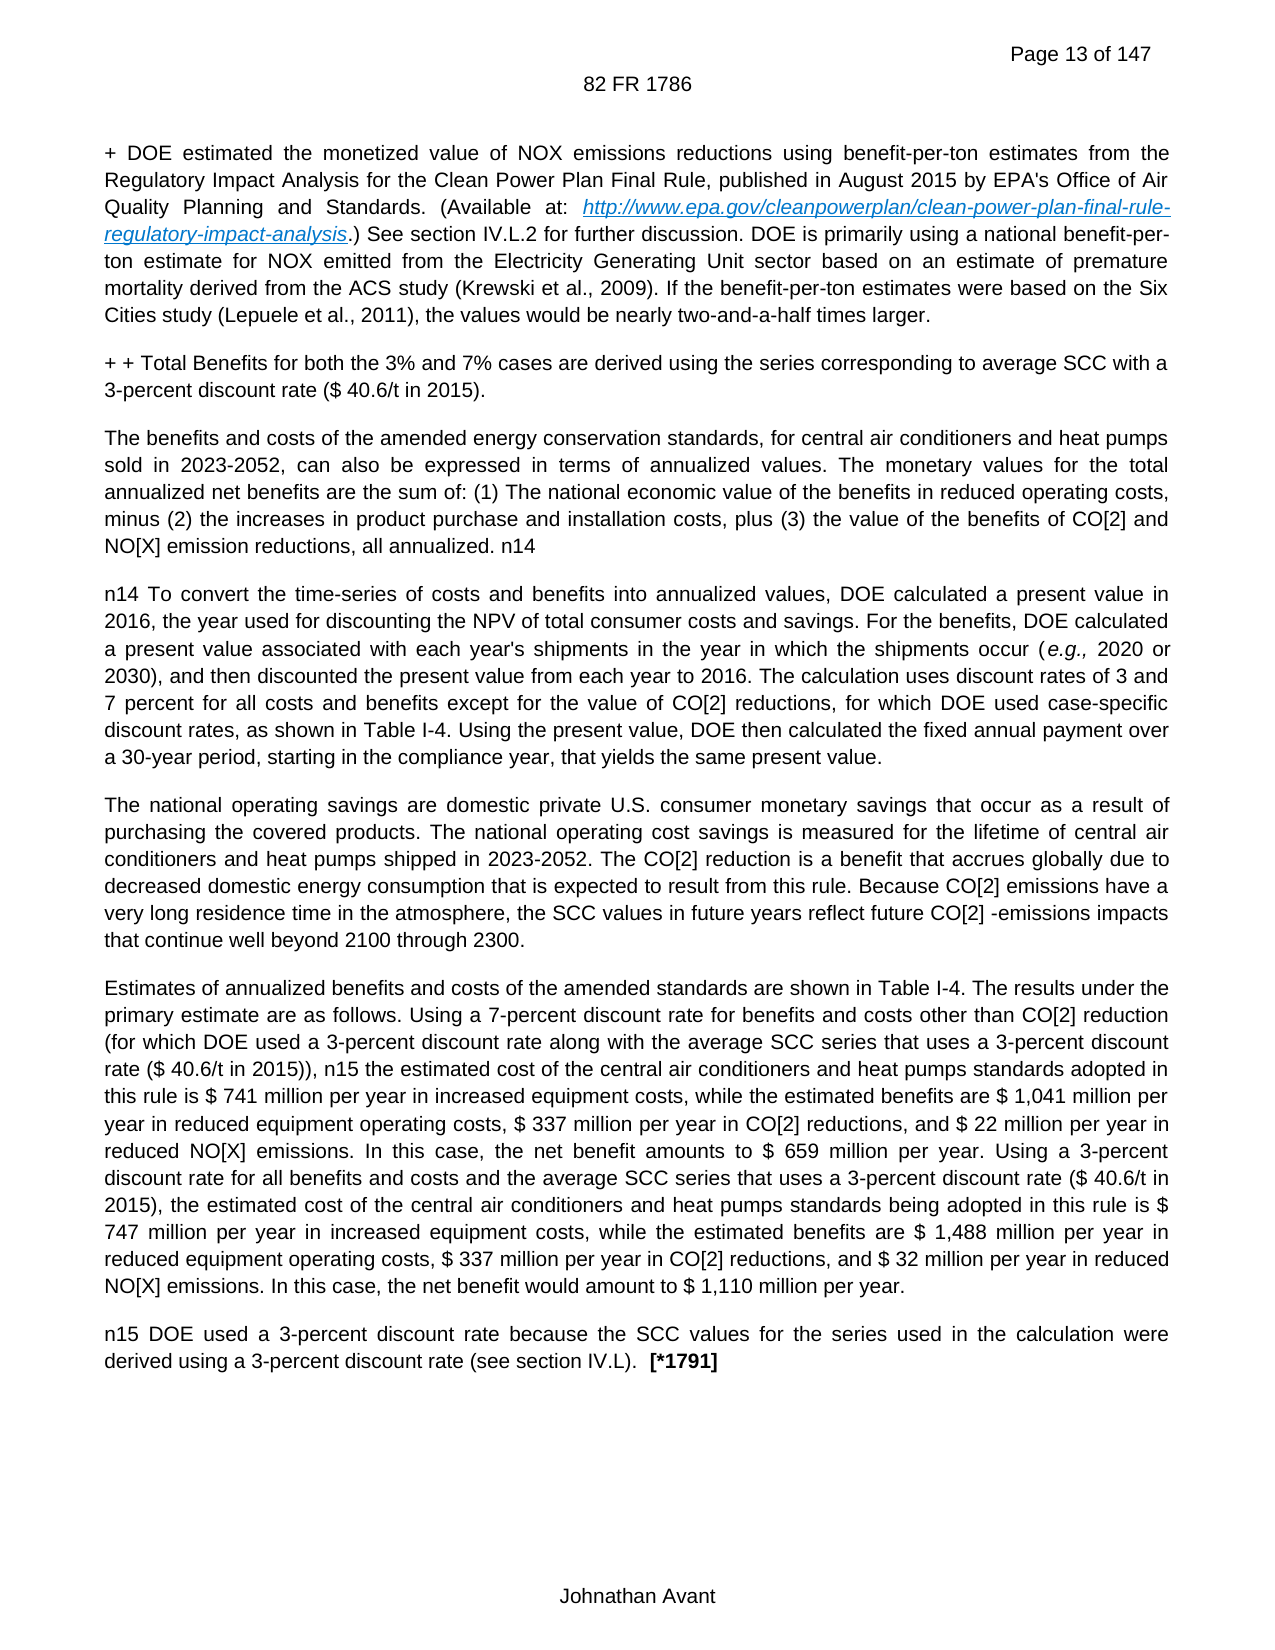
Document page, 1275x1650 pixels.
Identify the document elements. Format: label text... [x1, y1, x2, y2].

text + DOE estimated the monetized value of NOX emissions reductions using benefit-per-ton estimates from the Regulatory Impact Analysis for the Clean Power Plan Final Rule, published in August 2015 by EPA's Office of Air Quality Planning and Standards. (Available at: http://www.epa.gov/cleanpowerplan/clean-power-plan-final-rule-regulatory-impact-analysis.) See section IV.L.2 for further discussion. DOE is primarily using a national benefit-per-ton estimate for NOX emitted from the Electricity Generating Unit sector based on an estimate of premature mortality derived from the ACS study (Krewski et al., 2009). If the benefit-per-ton estimates were based on the Six Cities study (Lepuele et al., 2011), the values would be nearly two-and-a-half times larger. [104, 137, 1171, 327]
text Estimates of annualized benefits and costs of the amended standards are shown in Table I-4. The results under the primary estimate are as follows. Using a 7-percent discount rate for benefits and costs other than CO[2] reduction (for which DOE used a 3-percent discount rate along with the average SCC series that uses a 3-percent discount rate ($ 40.6/t in 2015)), n15 the estimated cost of the central air conditioners and heat pumps standards adopted in this rule is $ 741 million per year in increased equipment costs, while the estimated benefits are $ 1,041 million per year in reduced equipment operating costs, $ 337 million per year in CO[2] reductions, and $ 22 million per year in reduced NO[X] emissions. In this case, the net benefit amounts to $ 659 million per year. Using a 3-percent discount rate for all benefits and costs and the average SCC series that uses a 3-percent discount rate ($ 40.6/t in 2015), the estimated cost of the central air conditioners and heat pumps standards being adopted in this rule is $ 747 million per year in increased equipment costs, while the estimated benefits are $ 1,488 million per year in reduced equipment operating costs, $ 337 million per year in CO[2] reductions, and $ 32 million per year in reduced NO[X] emissions. In this case, the net benefit would amount to $ 1,110 million per year. [104, 973, 1171, 1298]
text n14 To convert the time-series of costs and benefits into annualized values, DOE calculated a present value in 2016, the year used for discounting the NPV of total consumer costs and savings. For the benefits, DOE calculated a present value associated with each year's shipments in the year in which the shipments occur (e.g., 2020 or 2030), and then discounted the present value from each year to 2016. The calculation uses discount rates of 3 and 7 percent for all costs and benefits except for the value of CO[2] reductions, for which DOE used case-specific discount rates, as shown in Table I-4. Using the present value, DOE then calculated the fixed annual payment over a 30-year period, starting in the compliance year, that yields the same present value. [104, 579, 1171, 769]
text The benefits and costs of the amended energy conservation standards, for central air conditioners and heat pumps sold in 2023-2052, can also be expressed in terms of annualized values. The monetary values for the total annualized net benefits are the sum of: (1) The national economic value of the benefits in reduced operating costs, minus (2) the increases in product purchase and installation costs, plus (3) the value of the benefits of CO[2] and NO[X] emission reductions, all annualized. n14 [104, 423, 1171, 558]
text n15 DOE used a 3-percent discount rate because the SCC values for the series used in the calculation were derived using a 3-percent discount rate (see section IV.L). [*1791] [104, 1319, 1171, 1373]
text The national operating savings are domestic private U.S. consumer monetary savings that occur as a result of purchasing the covered products. The national operating cost savings is measured for the lifetime of central air conditioners and heat pumps shipped in 2023-2052. The CO[2] reduction is a benefit that accrues globally due to decreased domestic energy consumption that is expected to result from this rule. Because CO[2] emissions have a very long residence time in the atmosphere, the SCC values in future years reflect future CO[2] -emissions impacts that continue well beyond 2100 through 2300. [104, 789, 1171, 952]
text + + Total Benefits for both the 3% and 7% cases are derived using the series corresponding to average SCC with a 3-percent discount rate ($ 40.6/t in 2015). [104, 348, 1171, 402]
